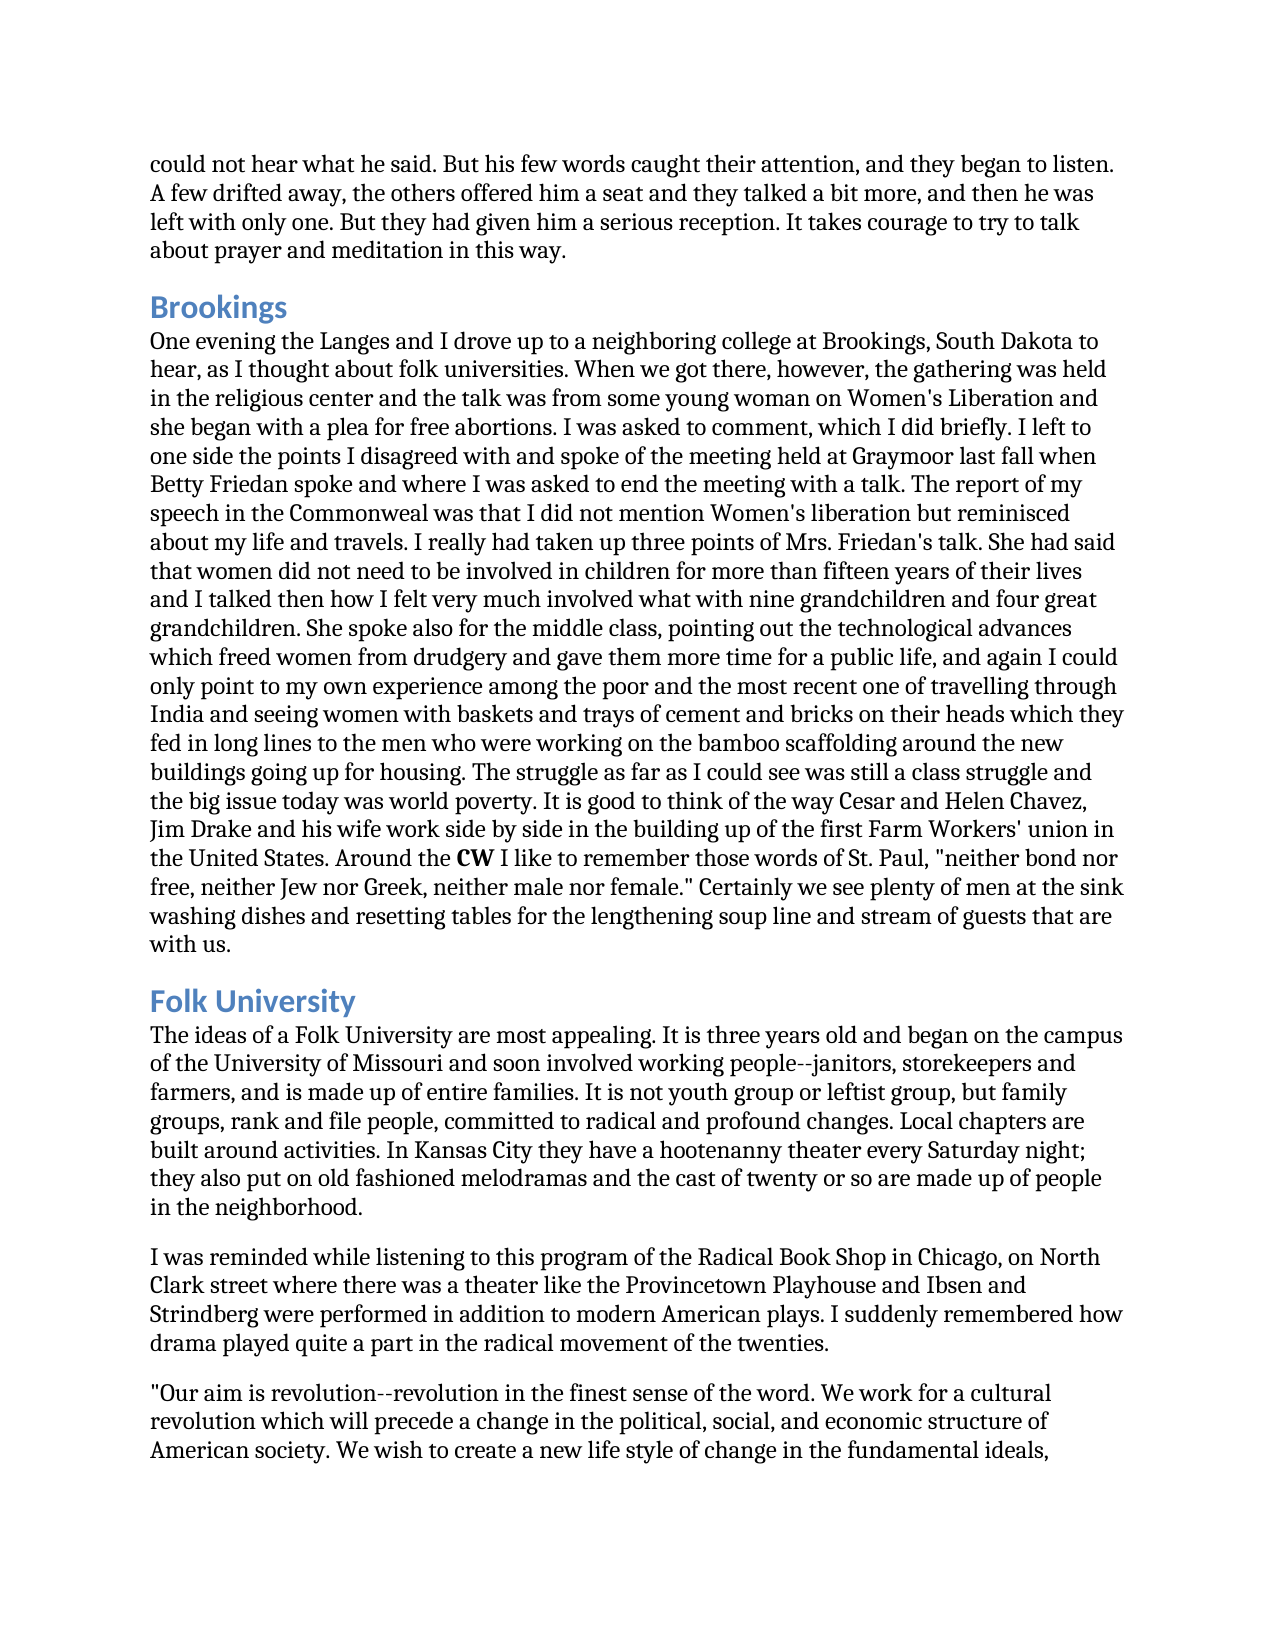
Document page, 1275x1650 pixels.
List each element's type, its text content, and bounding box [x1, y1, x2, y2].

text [150, 150, 1125, 265]
subtitle Brookings [150, 286, 1125, 327]
text One evening the Langes and I drove up to a neighboring college at Brookings, South Dakota to hear, as I thought about folk universities. When we got there, however, the gathering was held in the religious center and the talk was from some young woman on Women's Liberation and she began with a plea for free abortions. I was asked to comment, which I did briefly. I left to one side the points I disagreed with and spoke of the meeting held at Graymoor last fall when Betty Friedan spoke and where I was asked to end the meeting with a talk. The report of my speech in the Commonweal was that I did not mention Women's liberation but reminisced about my life and travels. I really had taken up three points of Mrs. Friedan's talk. She had said that women did not need to be involved in children for more than fifteen years of their lives and I talked then how I felt very much involved what with nine grandchildren and four great grandchildren. She spoke also for the middle class, pointing out the technological advances which freed women from drudgery and gave them more time for a public life, and again I could only point to my own experience among the poor and the most recent one of travelling through India and seeing women with baskets and trays of cement and bricks on their heads which they fed in long lines to the men who were working on the bamboo scaffolding around the new buildings going up for housing. The struggle as far as I could see was still a class struggle and the big issue today was world poverty. It is good to think of the way Cesar and Helen Chavez, Jim Drake and his wife work side by side in the building up of the first Farm Workers' union in the United States. Around the CW I like to remember those words of St. Paul, "neither bond nor free, neither Jew nor Greek, neither male nor female." Certainly we see plenty of men at the sink washing dishes and resetting tables for the lengthening soup line and stream of guests that are with us. [150, 327, 1125, 959]
subtitle Folk University [150, 980, 1125, 1021]
text I was reminded while listening to this program of the Radical Book Shop in Chicago, on North Clark street where there was a theater like the Provincetown Playhouse and Ibsen and Strindberg were performed in addition to modern American plays. I suddenly remembered how drama played quite a part in the radical movement of the twenties. [150, 1243, 1125, 1358]
text The ideas of a Folk University are most appealing. It is three years old and began on the campus of the University of Missouri and soon involved working people--janitors, storekeepers and farmers, and is made up of entire families. It is not youth group or leftist group, but family groups, rank and file people, committed to radical and profound changes. Local chapters are built around activities. In Kansas City they have a hootenanny theater every Saturday night; they also put on old fashioned melodramas and the cast of twenty or so are made up of people in the neighborhood. [150, 1021, 1125, 1222]
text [150, 1378, 1125, 1465]
